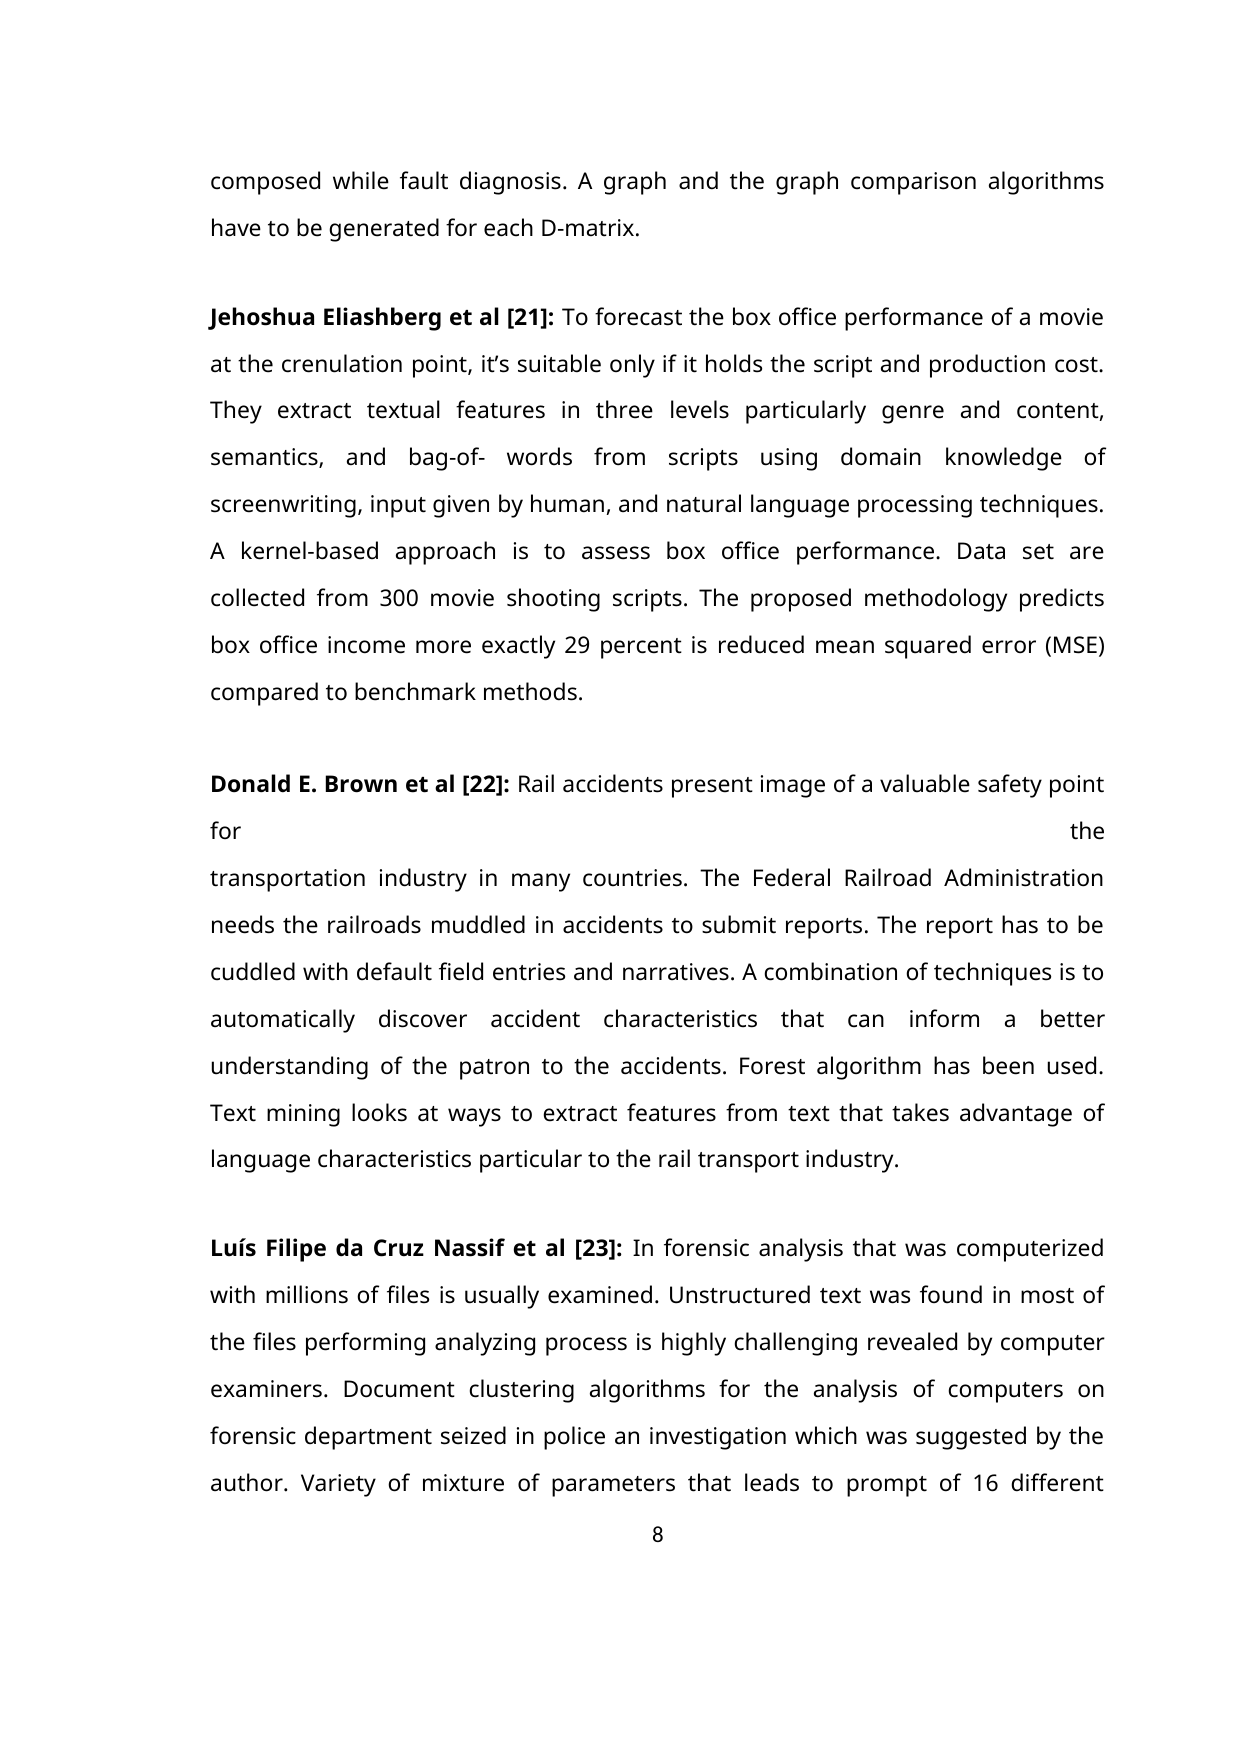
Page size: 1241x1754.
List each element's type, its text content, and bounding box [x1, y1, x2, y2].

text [210, 165, 1105, 243]
text Donald E. Brown et al [22]: Rail accidents present image of a valuable safety point for the transportation industry in many countries. The Federal Railroad Administration needs the railroads muddled in accidents to submit reports. The report has to be cuddled with default field entries and narratives. A combination of techniques is to automatically discover accident characteristics that can inform a better understanding of the patron to the accidents. Forest algorithm has been used. Text mining looks at ways to extract features from text that takes advantage of language characteristics particular to the rail transport industry. [210, 768, 1105, 1174]
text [210, 1232, 1105, 1498]
text Jehoshua Eliashberg et al [21]: To forecast the box office performance of a movie at the crenulation point, it’s suitable only if it holds the script and production cost. They extract textual features in three levels particularly genre and content, semantics, and bag-of- words from scripts using domain knowledge of screenwriting, input given by human, and natural language processing techniques. A kernel-based approach is to assess box office performance. Data set are collected from 300 movie shooting scripts. The proposed methodology predicts box office income more exactly 29 percent is reduced mean squared error (MSE) compared to benchmark methods. [210, 301, 1105, 707]
